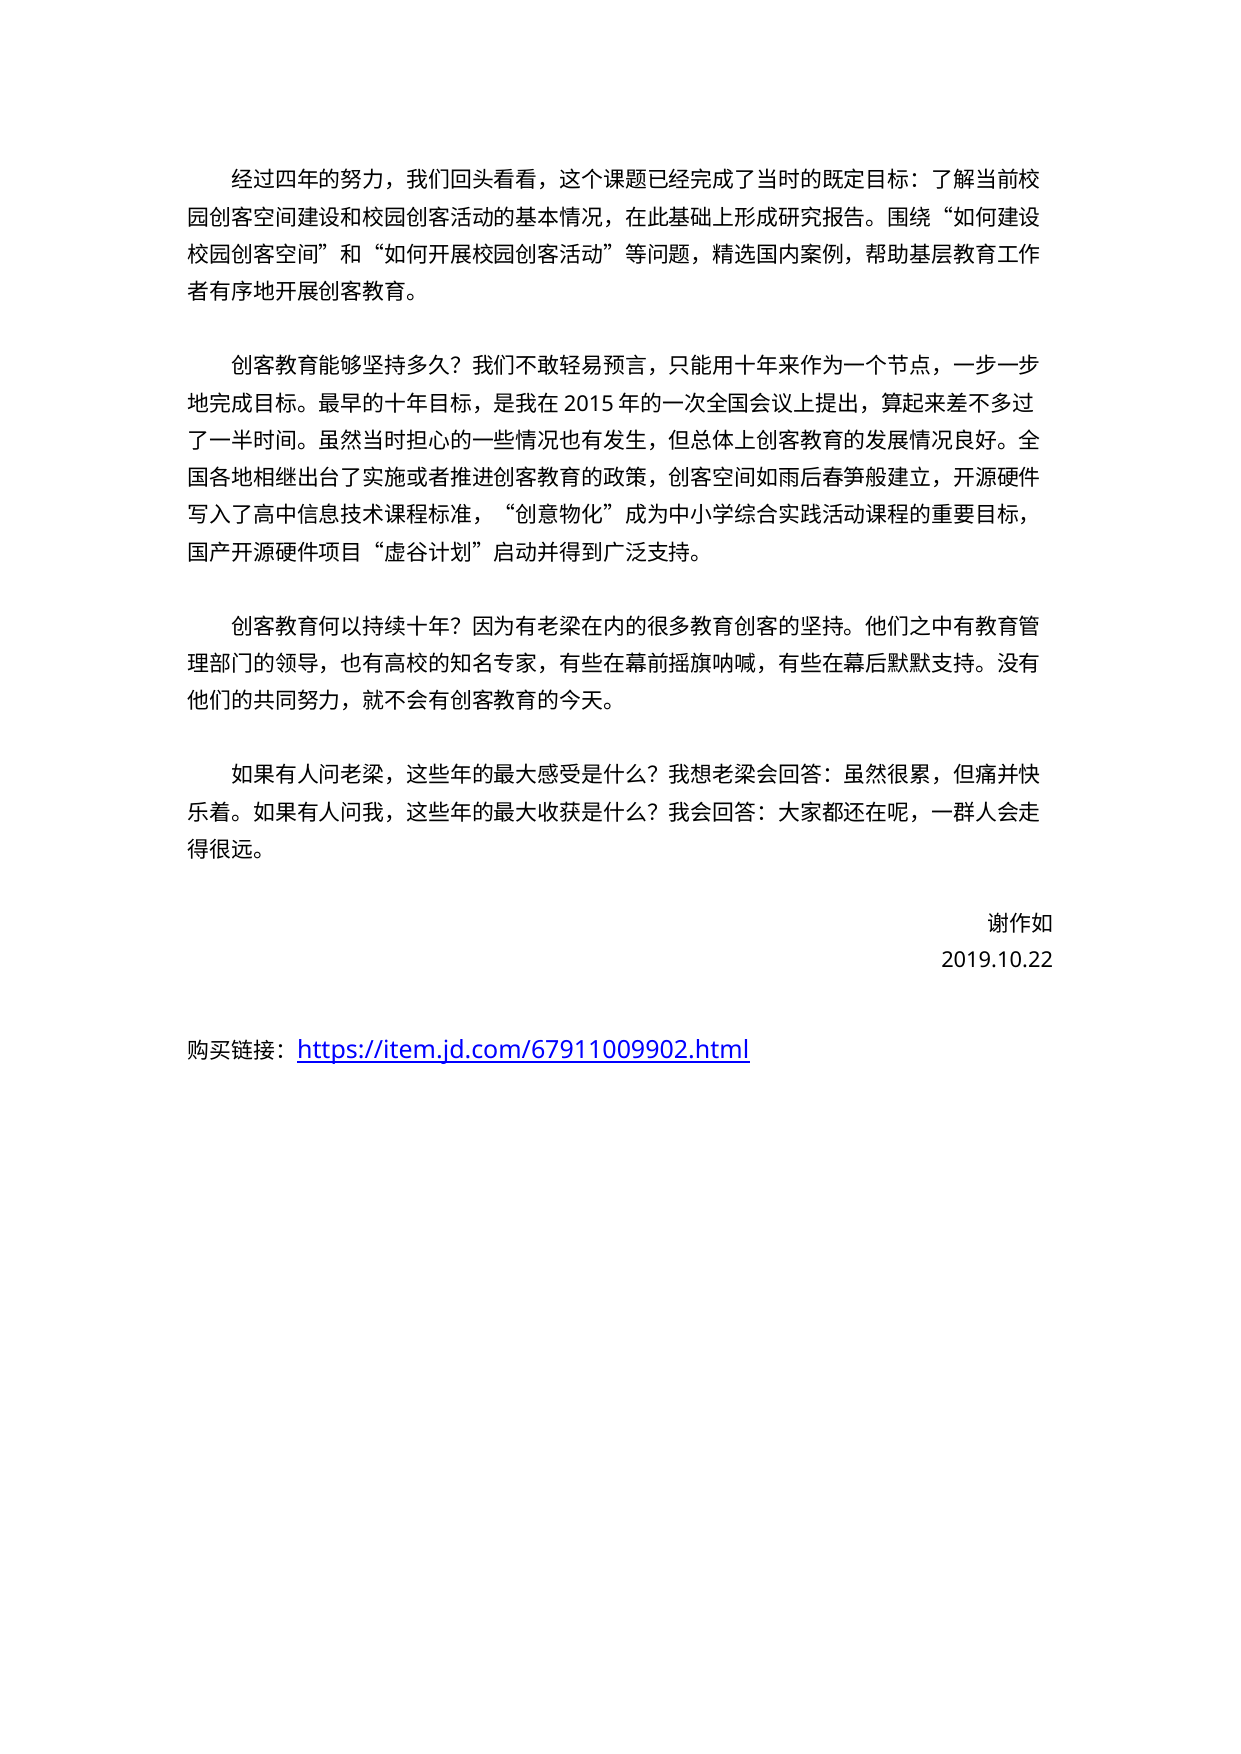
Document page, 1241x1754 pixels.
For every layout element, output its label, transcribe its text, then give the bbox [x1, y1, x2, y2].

text 谢作如 [187, 906, 1053, 938]
text 创客教育能够坚持多久？我们不敢轻易预言，只能用十年来作为一个节点，一步一步地完成目标。最早的十年目标，是我在2015年的一次全国会议上提出，算起来差不多过了一半时间。虽然当时担心的一些情况也有发生，但总体上创客教育的发展情况良好。全国各地相继出台了实施或者推进创客教育的政策，创客空间如雨后春笋般建立，开源硬件写入了高中信息技术课程标准，“创意物化”成为中小学综合实践活动课程的重要目标，国产开源硬件项目“虚谷计划”启动并得到广泛支持。 [187, 348, 1053, 567]
text 购买链接：https://item.jd.com/67911009902.html [187, 1017, 1053, 1082]
text 经过四年的努力，我们回头看看，这个课题已经完成了当时的既定目标：了解当前校园创客空间建设和校园创客活动的基本情况，在此基础上形成研究报告。围绕“如何建设校园创客空间”和“如何开展校园创客活动”等问题，精选国内案例，帮助基层教育工作者有序地开展创客教育。 [187, 162, 1053, 306]
text 创客教育何以持续十年？因为有老梁在内的很多教育创客的坚持。他们之中有教育管理部门的领导，也有高校的知名专家，有些在幕前摇旗呐喊，有些在幕后默默支持。没有他们的共同努力，就不会有创客教育的今天。 [187, 608, 1053, 716]
text 如果有人问老梁，这些年的最大感受是什么？我想老梁会回答：虽然很累，但痛并快乐着。如果有人问我，这些年的最大收获是什么？我会回答：大家都还在呢，一群人会走得很远。 [187, 757, 1053, 864]
text 2019.10.22 [187, 943, 1053, 975]
